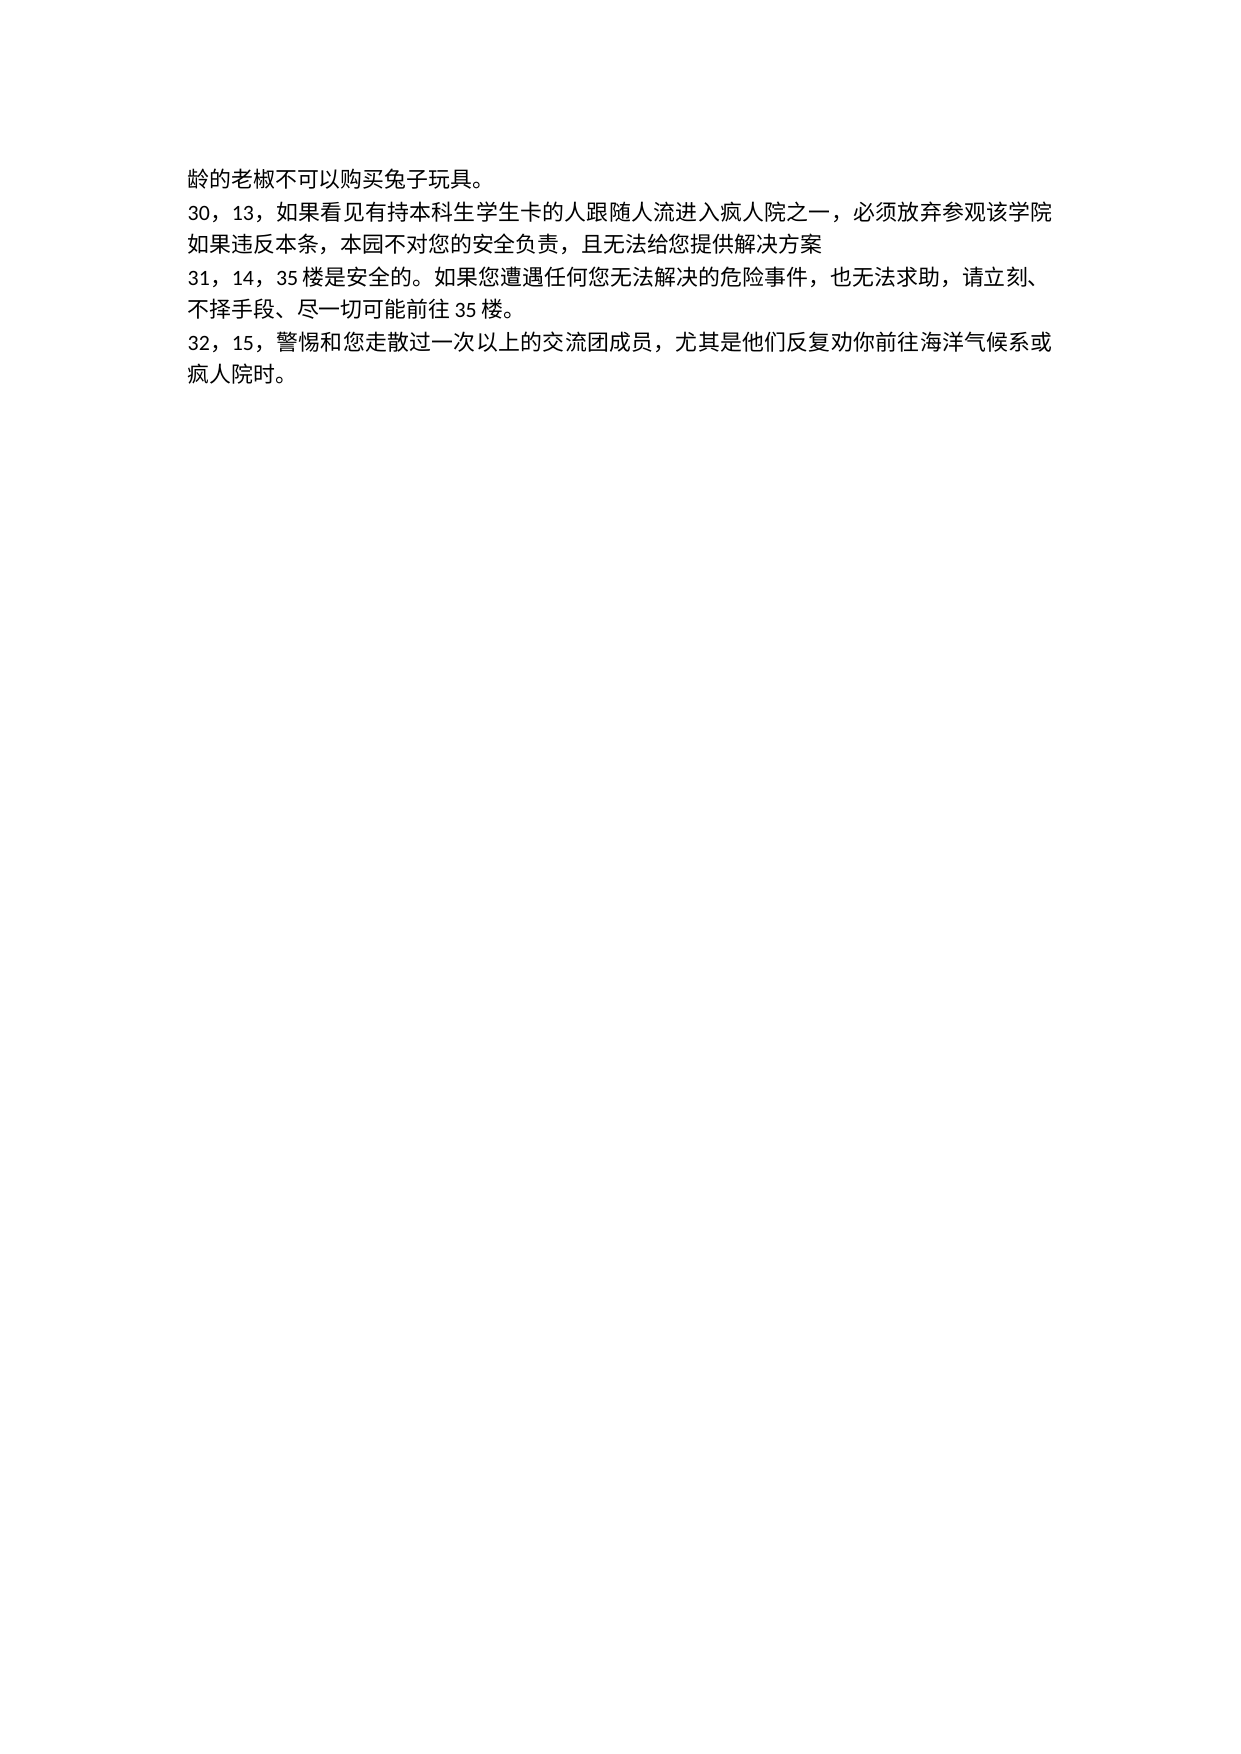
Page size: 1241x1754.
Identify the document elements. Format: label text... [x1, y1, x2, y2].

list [187, 162, 1053, 194]
list 15，警惕和您走散过一次以上的交流团成员，尤其是他们反复劝你前往海洋气候系或疯人院时。 [187, 324, 1053, 389]
list 14，35楼是安全的。如果您遭遇任何您无法解决的危险事件，也无法求助，请立刻、不择手段、尽一切可能前往35楼。 [187, 259, 1053, 324]
list 13，如果看见有持本科生学生卡的人跟随人流进入疯人院之一，必须放弃参观该学院。如果违反本条，本园不对您的安全负责，且无法给您提供解决方案 [187, 194, 1053, 259]
